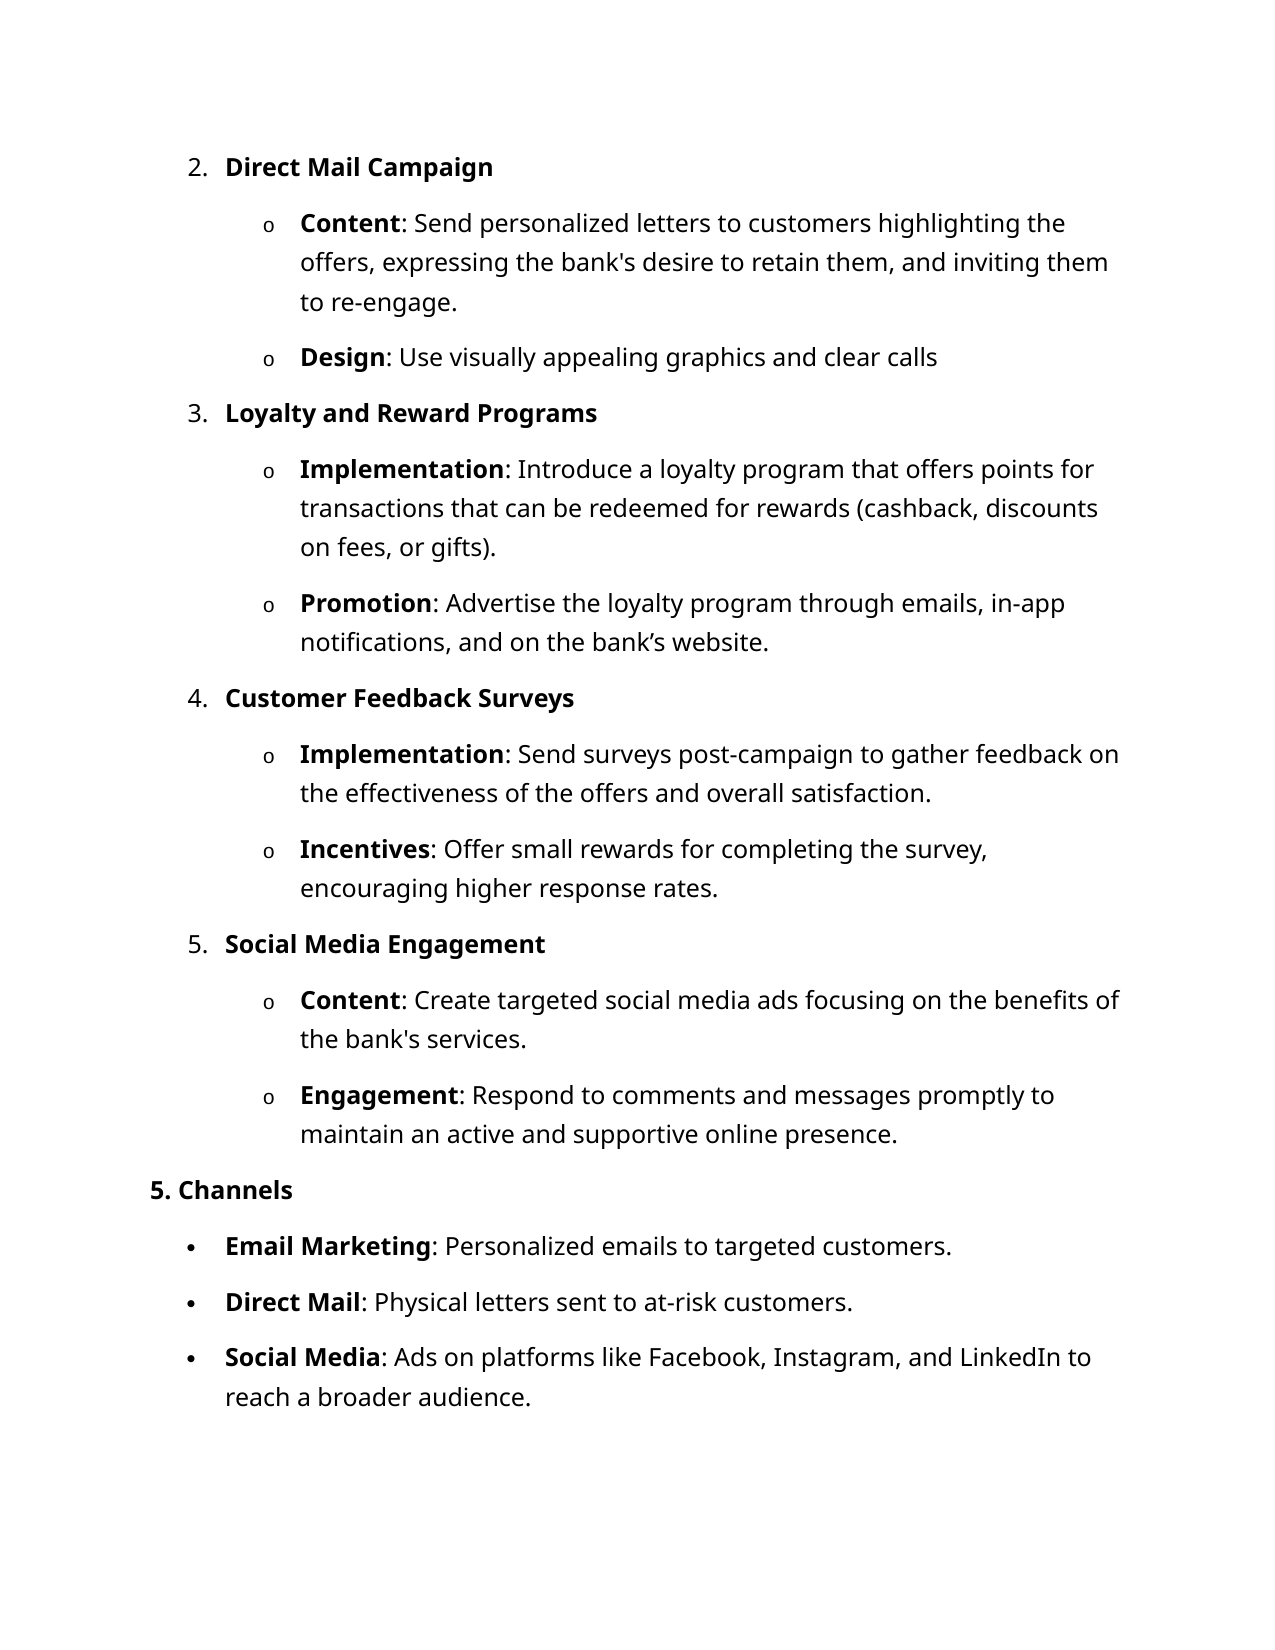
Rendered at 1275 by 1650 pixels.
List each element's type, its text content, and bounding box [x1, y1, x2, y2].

list Loyalty and Reward Programs [187, 396, 1125, 430]
list Engagement: Respond to comments and messages promptly to maintain an active and supportive online presence. [262, 1077, 1125, 1151]
list Design: Use visually appealing graphics and clear calls [262, 340, 1125, 374]
text 5. Channels [150, 1172, 1125, 1207]
list Content: Send personalized letters to customers highlighting the offers, expressing the bank's desire to retain them, and inviting them to re-engage. [262, 206, 1125, 318]
list Social Media Engagement [187, 927, 1125, 961]
list Promotion: Advertise the loyalty program through emails, in-app notifications, and on the bank’s website. [262, 586, 1125, 659]
list Implementation: Send surveys post-campaign to gather feedback on the effectiveness of the offers and overall satisfaction. [262, 737, 1125, 810]
list Email Marketing: Personalized emails to targeted customers. [187, 1228, 1125, 1262]
list Direct Mail Campaign [187, 150, 1125, 184]
list Implementation: Introduce a loyalty program that offers points for transactions that can be redeemed for rewards (cashback, discounts on fees, or gifts). [262, 452, 1125, 564]
list Content: Create targeted social media ads focusing on the benefits of the bank's services. [262, 982, 1125, 1056]
list Direct Mail: Physical letters sent to at-risk customers. [187, 1284, 1125, 1318]
list Incentives: Offer small rewards for completing the survey, encouraging higher response rates. [262, 832, 1125, 905]
list Social Media: Ads on platforms like Facebook, Instagram, and LinkedIn to reach a broader audience. [187, 1340, 1125, 1413]
list Customer Feedback Surveys [187, 681, 1125, 715]
